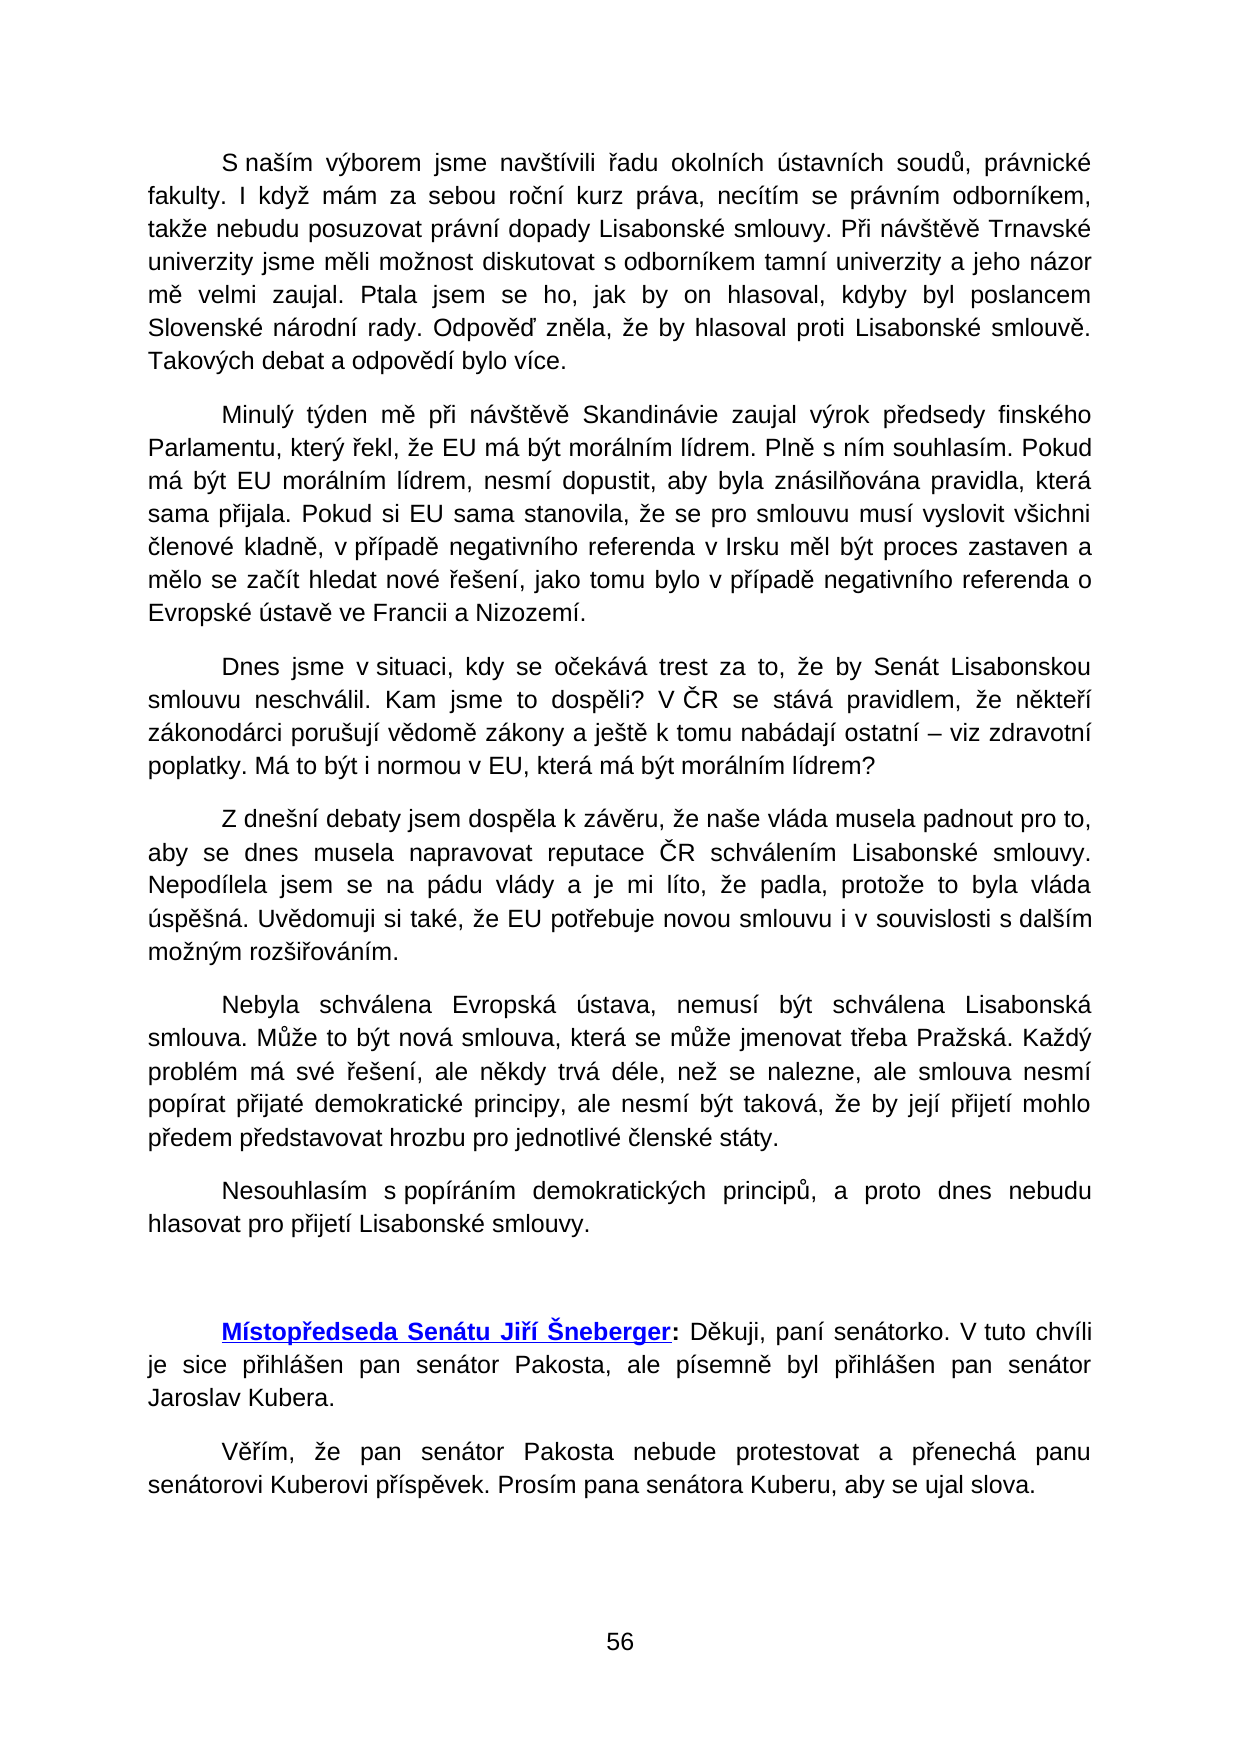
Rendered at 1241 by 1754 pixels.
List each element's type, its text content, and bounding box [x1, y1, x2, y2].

text Věřím, že pan senátor Pakosta nebude protestovat a přenechá panu senátorovi Kuberovi příspěvek. Prosím pana senátora Kuberu, aby se ujal slova. [148, 1437, 1093, 1499]
text S naším výborem jsme navštívili řadu okolních ústavních soudů, právnické fakulty. I když mám za sebou roční kurz práva, necítím se právním odborníkem, takže nebudu posuzovat právní dopady Lisabonské smlouvy. Při návštěvě Trnavské univerzity jsme měli možnost diskutovat s odborníkem tamní univerzity a jeho názor mě velmi zaujal. Ptala jsem se ho, jak by on hlasoval, kdyby byl poslancem Slovenské národní rady. Odpověď zněla, že by hlasoval proti Lisabonské smlouvě. Takových debat a odpovědí bylo více. [148, 148, 1093, 374]
text Z dnešní debaty jsem dospěla k závěru, že naše vláda musela padnout pro to, aby se dnes musela napravovat reputace ČR schválením Lisabonské smlouvy. Nepodílela jsem se na pádu vlády a je mi líto, že padla, protože to byla vláda úspěšná. Uvědomuji si také, že EU potřebuje novou smlouvu i v souvislosti s dalším možným rozšiřováním. [148, 804, 1093, 965]
text Nebyla schválena Evropská ústava, nemusí být schválena Lisabonská smlouva. Může to být nová smlouva, která se může jmenovat třeba Pražská. Každý problém má své řešení, ale někdy trvá déle, než se nalezne, ale smlouva nesmí popírat přijaté demokratické principy, ale nesmí být taková, že by její přijetí mohlo předem představovat hrozbu pro jednotlivé členské státy. [148, 990, 1093, 1151]
text Minulý týden mě při návštěvě Skandinávie zaujal výrok předsedy finského Parlamentu, který řekl, že EU má být morálním lídrem. Plně s ním souhlasím. Pokud má být EU morálním lídrem, nesmí dopustit, aby byla znásilňována pravidla, která sama přijala. Pokud si EU sama stanovila, že se pro smlouvu musí vyslovit všichni členové kladně, v případě negativního referenda v Irsku měl být proces zastaven a mělo se začít hledat nové řešení, jako tomu bylo v případě negativního referenda o Evropské ústavě ve Francii a Nizozemí. [148, 399, 1093, 626]
text Nesouhlasím s popíráním demokratických principů, a proto dnes nebudu hlasovat pro přijetí Lisabonské smlouvy. [148, 1176, 1093, 1238]
text Místopředseda Senátu Jiří Šneberger: Děkuji, paní senátorko. V tuto chvíli je sice přihlášen pan senátor Pakosta, ale písemně byl přihlášen pan senátor Jaroslav Kubera. [148, 1317, 1093, 1412]
text Dnes jsme v situaci, kdy se očekává trest za to, že by Senát Lisabonskou smlouvu neschválil. Kam jsme to dospěli? V ČR se stává pravidlem, že někteří zákonodárci porušují vědomě zákony a ještě k tomu nabádají ostatní – viz zdravotní poplatky. Má to být i normou v EU, která má být morálním lídrem? [148, 652, 1093, 779]
